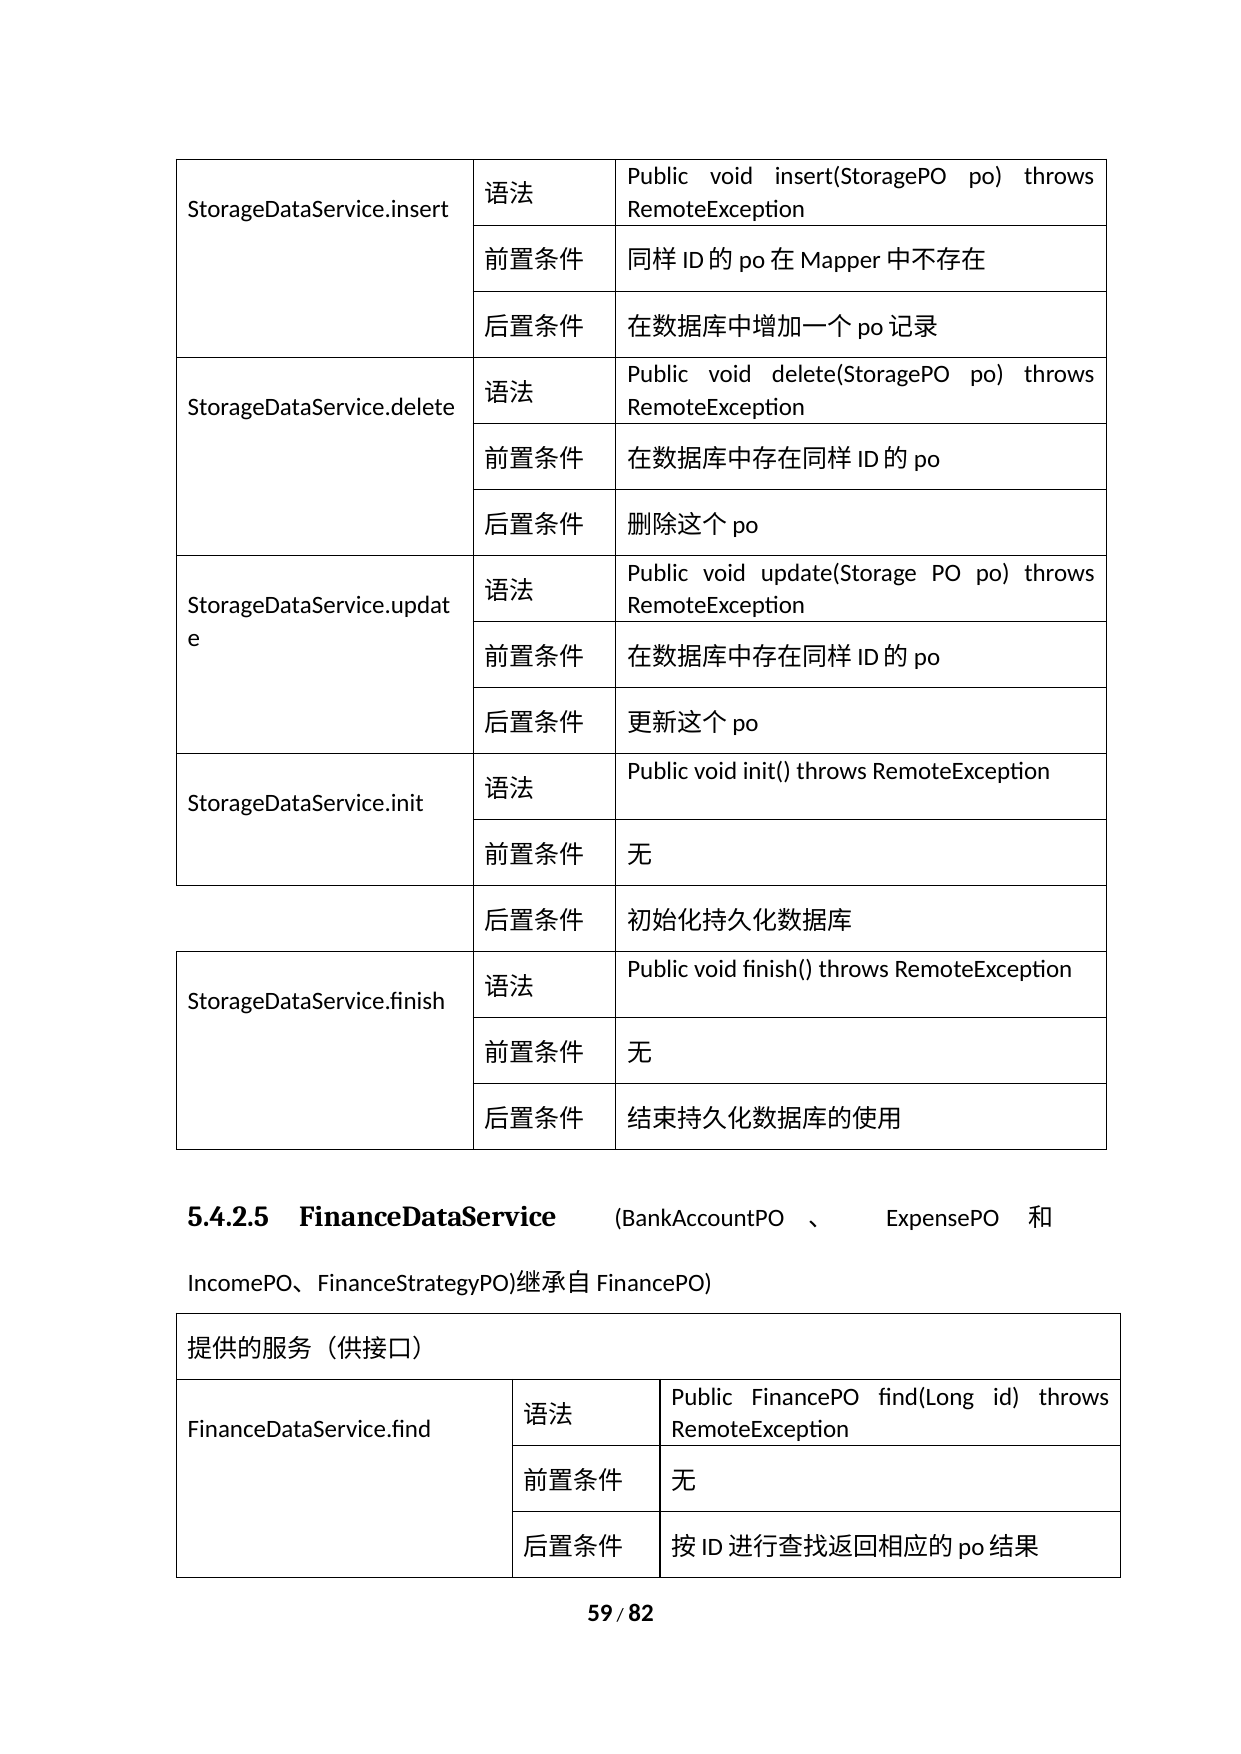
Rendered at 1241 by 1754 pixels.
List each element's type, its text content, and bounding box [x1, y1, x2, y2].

table_cell Public void insert(StoragePO po) throws RemoteException [616, 160, 1106, 224]
table_cell 在数据库中存在同样ID的po [616, 622, 1106, 687]
table_cell StorageDataService.finish [177, 952, 473, 1149]
table_cell Public void delete(StoragePO po) throws RemoteException [616, 358, 1106, 423]
table_cell 语法 [474, 358, 615, 423]
table_cell Public void finish() throws RemoteException [616, 952, 1106, 1017]
table_cell 删除这个po [616, 490, 1106, 555]
table_cell 语法 [474, 754, 615, 819]
table_cell 前置条件 [513, 1446, 659, 1511]
table_cell 后置条件 [474, 1084, 615, 1149]
table_cell 语法 [513, 1380, 659, 1445]
table_cell Public void update(Storage PO po) throws RemoteException [616, 556, 1106, 621]
table_cell 语法 [474, 160, 615, 224]
table_cell 初始化持久化数据库 [616, 886, 1106, 951]
table_cell 前置条件 [474, 820, 615, 885]
table_cell StorageDataService.update [177, 556, 473, 753]
table_cell Public FinancePO find(Long id) throws RemoteException [661, 1380, 1120, 1445]
table_cell StorageDataService.init [177, 754, 473, 885]
table_cell 无 [616, 1018, 1106, 1083]
table_cell 按ID进行查找返回相应的po结果 [661, 1512, 1120, 1577]
table_cell 后置条件 [474, 490, 615, 555]
table_cell 后置条件 [474, 292, 615, 357]
table_cell 无 [661, 1446, 1120, 1511]
table_cell StorageDataService.delete [177, 358, 473, 555]
table_cell 在数据库中存在同样ID的po [616, 424, 1106, 489]
table_cell 更新这个po [616, 688, 1106, 753]
table_cell 结束持久化数据库的使用 [616, 1084, 1106, 1149]
table_cell 在数据库中增加一个po记录 [616, 292, 1106, 357]
table_cell 同样ID的po在Mapper中不存在 [616, 226, 1106, 291]
text 5.4.2.5 FinanceDataService (BankAccountPO、 ExpensePO和IncomePO、FinanceStrategyPO)继承自FinancePO) [187, 1183, 1053, 1313]
table_cell FinanceDataService.find [177, 1380, 512, 1577]
table_cell Public void init() throws RemoteException [616, 754, 1106, 819]
table_cell 语法 [474, 952, 615, 1017]
table_cell StorageDataService.insert [177, 160, 473, 357]
table_cell 语法 [474, 556, 615, 621]
table_cell 前置条件 [474, 1018, 615, 1083]
table_header 提供的服务（供接口） [177, 1314, 1120, 1379]
table_cell 前置条件 [474, 622, 615, 687]
table_cell 前置条件 [474, 424, 615, 489]
table_cell 后置条件 [474, 886, 615, 951]
table_cell 无 [616, 820, 1106, 885]
table_cell 前置条件 [474, 226, 615, 291]
table_cell 后置条件 [474, 688, 615, 753]
table_cell 后置条件 [513, 1512, 659, 1577]
